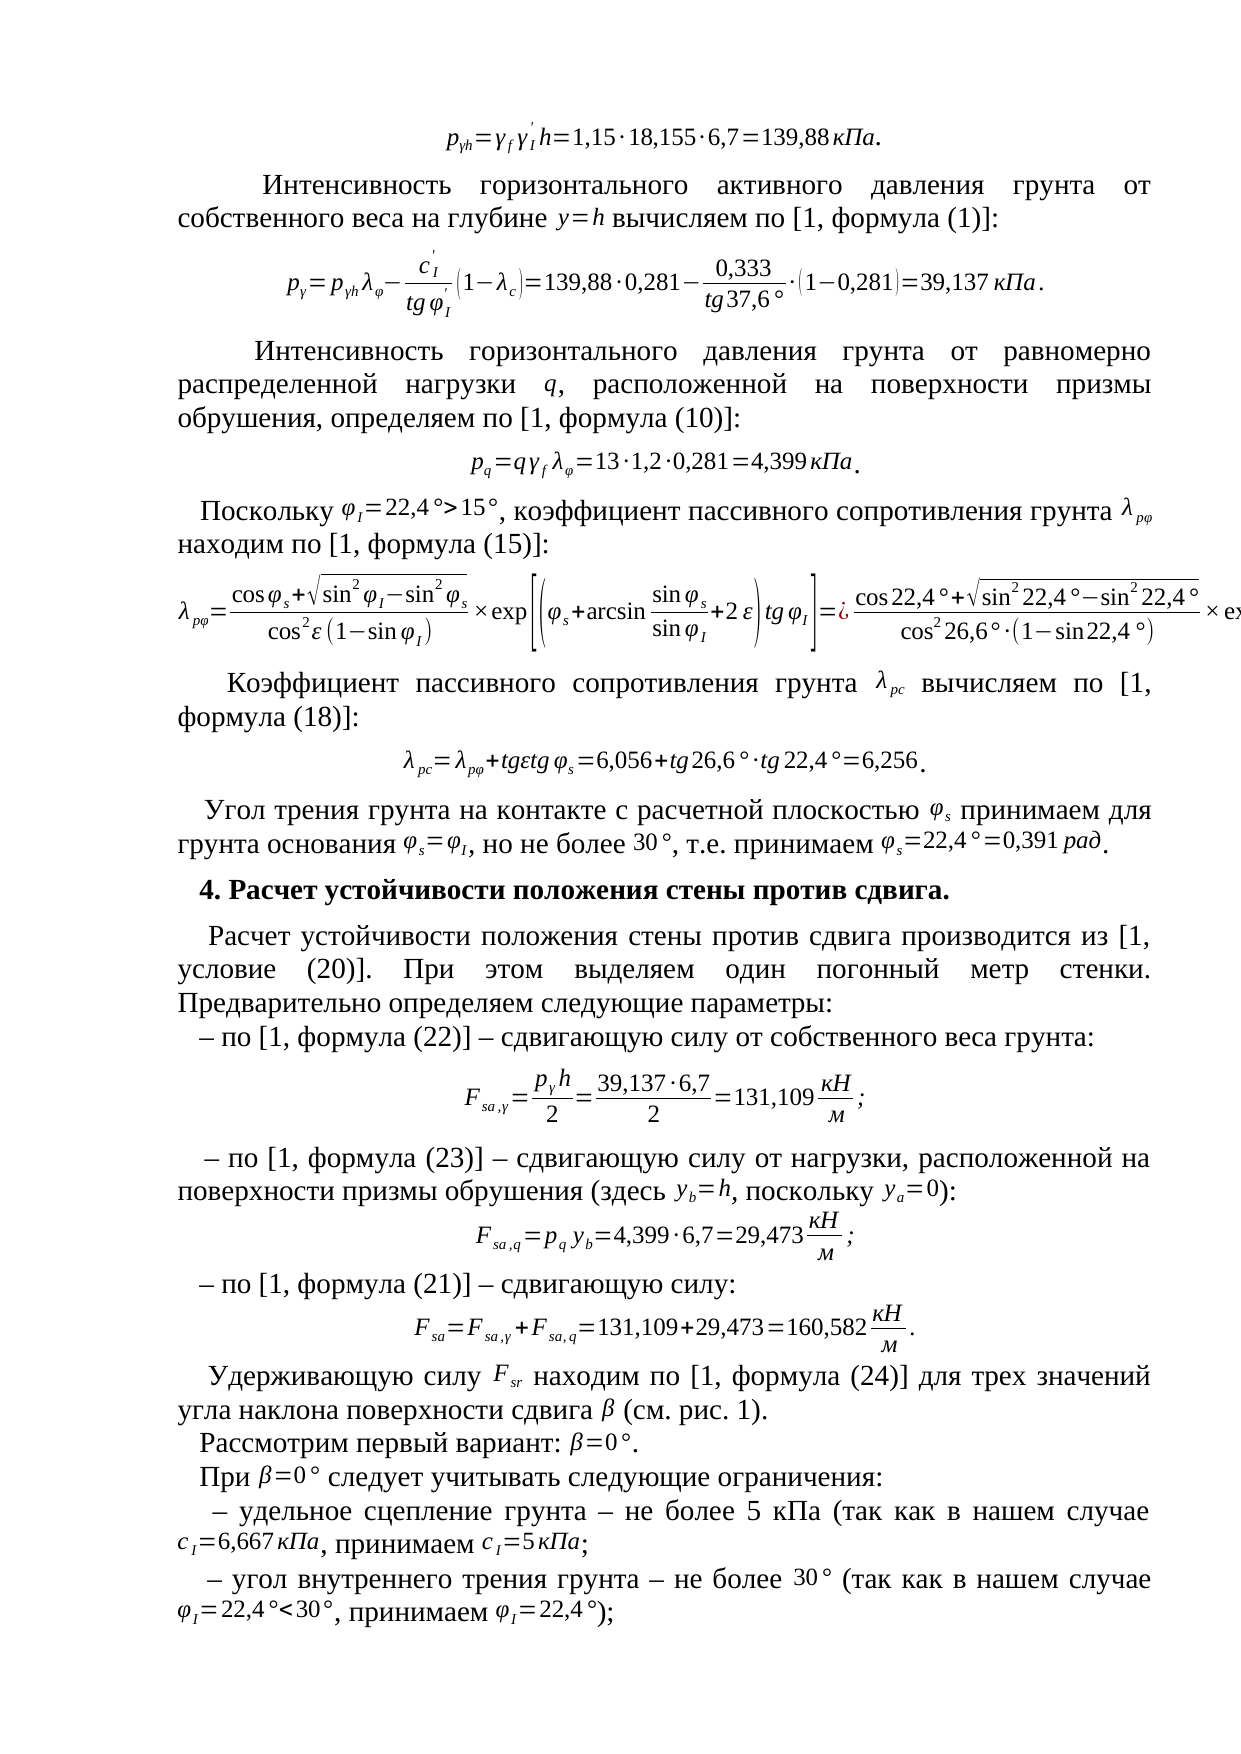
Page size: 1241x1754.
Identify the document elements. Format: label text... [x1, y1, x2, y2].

text Рассмотрим первый вариант: . [177, 1426, 1152, 1459]
text Интенсивность горизонтального давления грунта от равномерно распределенной нагрузки , расположенной на поверхности призмы обрушения, определяем по [1, формула (10)]: [177, 333, 1152, 433]
text Поскольку , коэффициент пассивного сопротивления грунта находим по [1, формула (15)]: [177, 493, 1152, 560]
text . [177, 118, 1152, 154]
text ‒ удельное сцепление грунта – не более 5 кПа (так как в нашем случае , принимаем ; [177, 1493, 1152, 1561]
text ‒ по [1, формула (22)] – сдвигающую силу от собственного веса грунта: [177, 1019, 1152, 1052]
text 4. Расчет устойчивости положения стены против сдвига. [177, 872, 1152, 906]
text ‒ угол внутреннего трения грунта – не более (так как в нашем случае , принимаем ); [177, 1561, 1152, 1629]
text . [177, 745, 1152, 780]
text Интенсивность горизонтального активного давления грунта от собственного веса на глубине вычисляем по [1, формула (1)]: [177, 167, 1152, 234]
text Угол трения грунта на контакте с расчетной плоскостью принимаем для грунта основания , но не более , т.е. принимаем . [177, 792, 1152, 859]
text При следует учитывать следующие ограничения: [177, 1459, 1152, 1493]
text ‒ по [1, формула (21)] – сдвигающую силу: [177, 1266, 1152, 1299]
text ‒ по [1, формула (23)] – сдвигающую силу от нагрузки, расположенной на поверхности призмы обрушения (здесь , поскольку ): [177, 1140, 1152, 1207]
text Удерживающую силу находим по [1, формула (24)] для трех значений угла наклона поверхности сдвига (см. рис. 1). [177, 1358, 1152, 1426]
text . [177, 446, 1152, 480]
text Расчет устойчивости положения стены против сдвига производится из [1, условие (20)]. При этом выделяем один погонный метр стенки. Предварительно определяем следующие параметры: [177, 918, 1152, 1019]
text Коэффициент пассивного сопротивления грунта вычисляем по [1, формула (18)]: [177, 666, 1152, 733]
